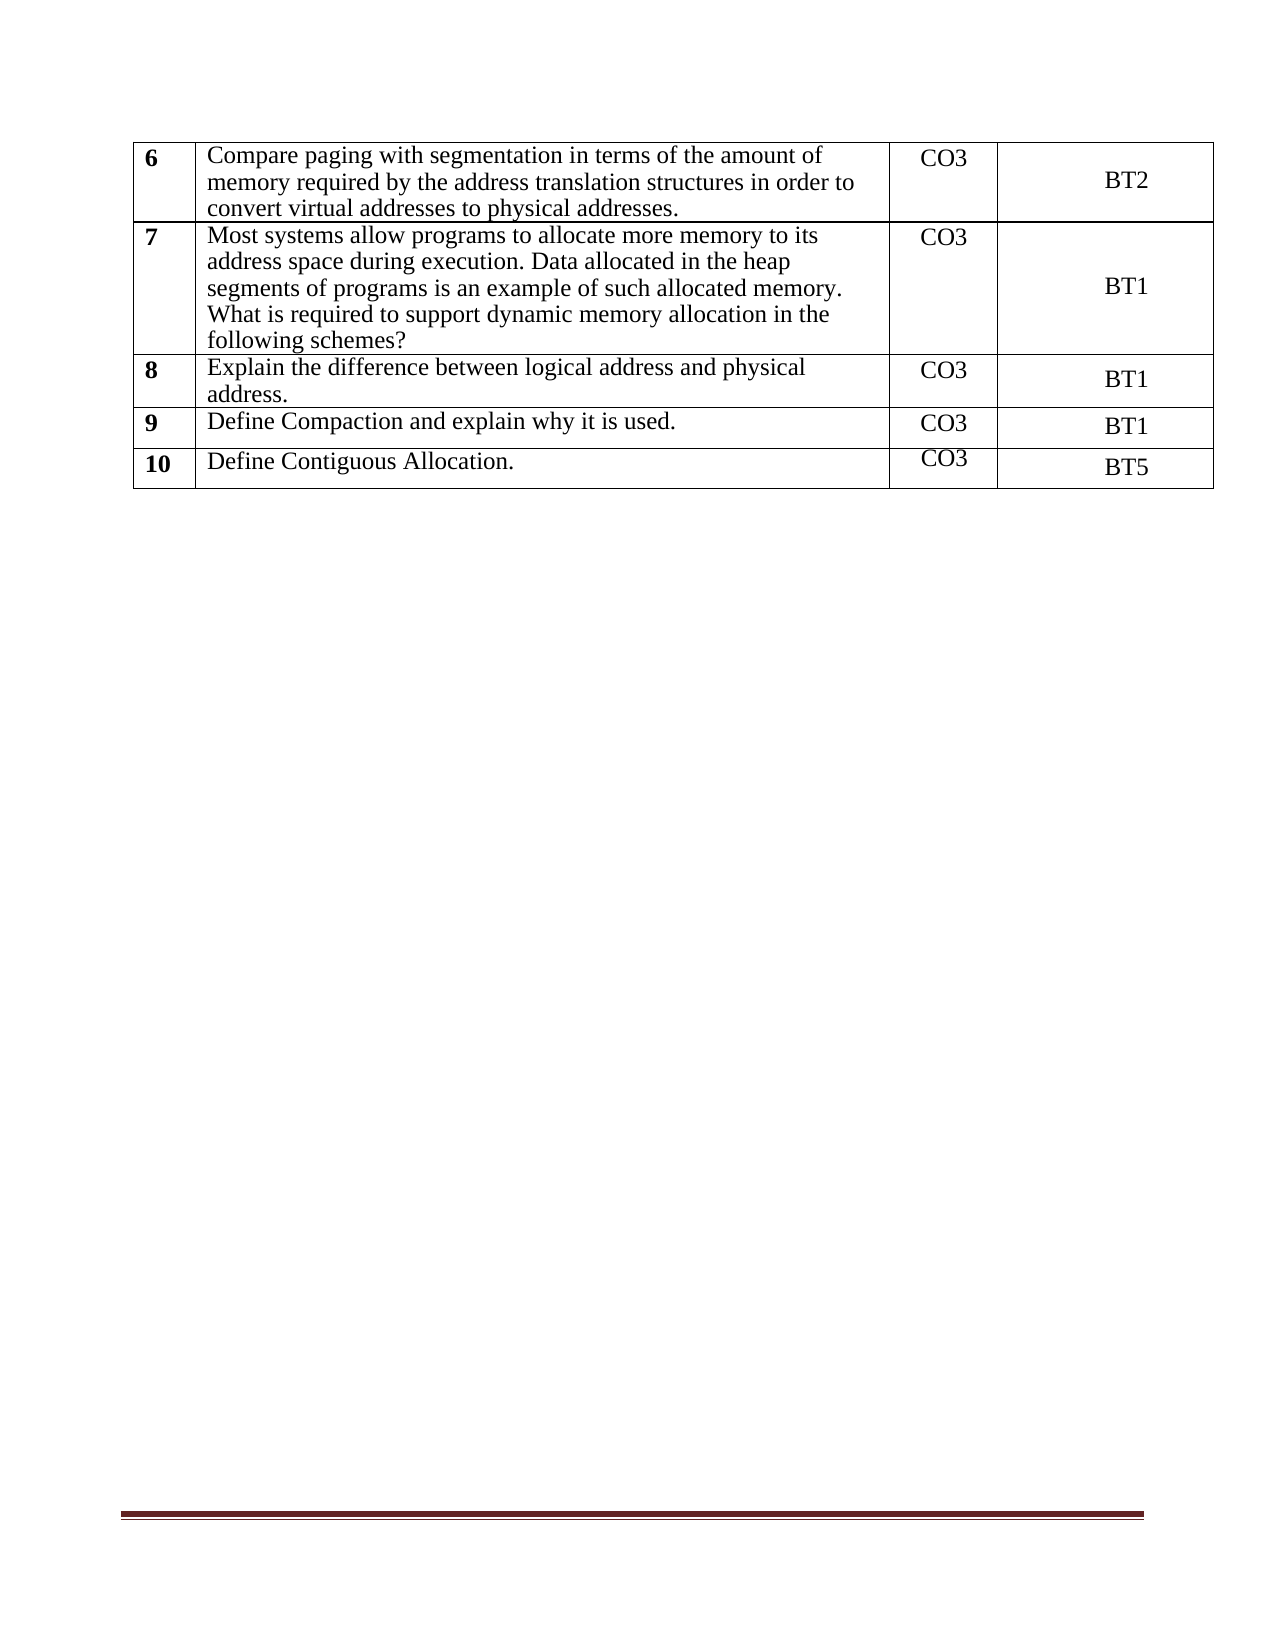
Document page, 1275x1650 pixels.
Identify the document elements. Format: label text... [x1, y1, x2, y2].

table_cell CO3 [890, 449, 997, 488]
table_cell BT5 [998, 449, 1213, 488]
table_cell BT1 [998, 408, 1213, 448]
table_cell Define Compaction and explain why it is used. [196, 408, 889, 448]
table_cell 8 [134, 355, 195, 407]
table_cell Explain the difference between logical address and physical address. [196, 355, 889, 407]
table_cell Compare paging with segmentation in terms of the amount of memory required by the address translation structures in order to convert virtual addresses to physical addresses. [196, 143, 889, 221]
table_cell BT1 [998, 223, 1213, 354]
table_cell 6 [134, 143, 195, 221]
table_cell CO3 [890, 143, 997, 221]
table_cell 7 [134, 223, 195, 354]
table_cell Define Contiguous Allocation. [196, 449, 889, 488]
table_cell BT1 [998, 355, 1213, 407]
table_cell CO3 [890, 223, 997, 354]
table_cell CO3 [890, 355, 997, 407]
table_cell BT2 [998, 143, 1213, 221]
table_cell Most systems allow programs to allocate more memory to its address space during execution. Data allocated in the heap segments of programs is an example of such allocated memory. What is required to support dynamic memory allocation in the following schemes? [196, 223, 889, 354]
table_cell 9 [134, 408, 195, 448]
table_cell CO3 [890, 408, 997, 448]
table_cell 10 [134, 449, 195, 488]
